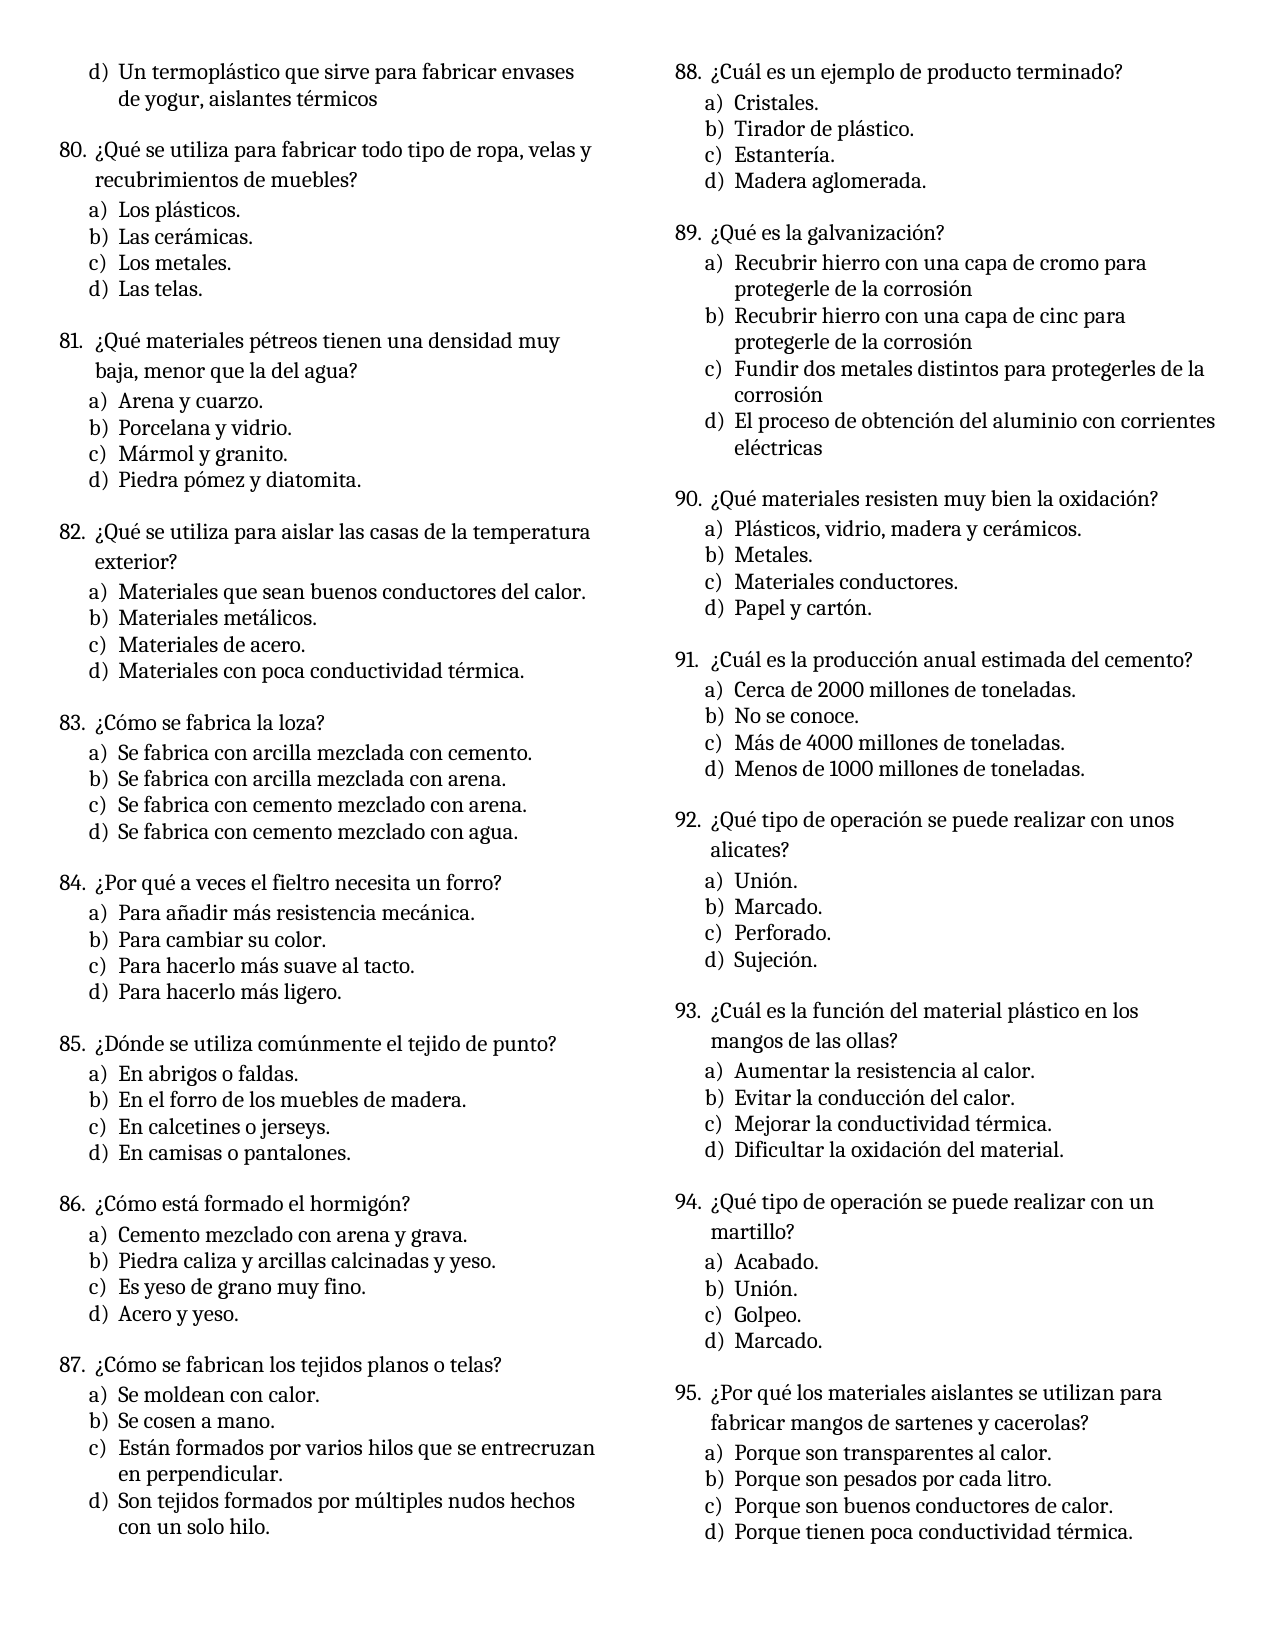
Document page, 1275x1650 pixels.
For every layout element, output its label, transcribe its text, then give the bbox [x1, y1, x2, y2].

text a) Se fabrica con arcilla mezclada con cemento. [89, 739, 600, 766]
text c) Estantería. [704, 142, 1216, 168]
text a) Porque son transparentes al calor. [704, 1440, 1216, 1466]
text b) No se conoce. [704, 703, 1216, 729]
text a) Cerca de 2000 millones de toneladas. [704, 677, 1216, 703]
list ¿Cómo está formado el hormigón? [59, 1191, 600, 1217]
text a) Aumentar la resistencia al calor. [704, 1058, 1216, 1084]
text b) Porcelana y vidrio. [89, 414, 600, 441]
text d) Acero y yeso. [89, 1300, 600, 1327]
text a) Acabado. [704, 1249, 1216, 1275]
text d) Menos de 1000 millones de toneladas. [704, 756, 1216, 782]
text b) Metales. [704, 542, 1216, 569]
text b) Se fabrica con arcilla mezclada con arena. [89, 766, 600, 792]
text c) Mármol y granito. [89, 441, 600, 467]
text b) Piedra caliza y arcillas calcinadas y yeso. [89, 1248, 600, 1274]
list ¿Qué tipo de operación se puede realizar con un martillo? [675, 1189, 1216, 1245]
list ¿Qué es la galvanización? [675, 220, 1216, 246]
text d) Para hacerlo más ligero. [89, 979, 600, 1006]
text d) Madera aglomerada. [704, 168, 1216, 195]
text d) Piedra pómez y diatomita. [89, 467, 600, 493]
text c) En calcetines o jerseys. [89, 1113, 600, 1140]
text a) Unión. [704, 867, 1216, 894]
list ¿Cuál es la producción anual estimada del cemento? [675, 646, 1216, 673]
text a) Materiales que sean buenos conductores del calor. [89, 579, 600, 605]
text c) Porque son buenos conductores de calor. [704, 1493, 1216, 1519]
text b) Marcado. [704, 894, 1216, 920]
text c) Más de 4000 millones de toneladas. [704, 729, 1216, 756]
text b) Evitar la conducción del calor. [704, 1084, 1216, 1111]
text c) Los metales. [89, 250, 600, 276]
text b) Porque son pesados por cada litro. [704, 1466, 1216, 1493]
text c) Fundir dos metales distintos para protegerles de la corrosión [704, 355, 1216, 408]
list ¿Qué se utiliza para fabricar todo tipo de ropa, velas y recubrimientos de muebles? [59, 137, 600, 193]
text d) Las telas. [89, 276, 600, 303]
text d) El proceso de obtención del aluminio con corrientes eléctricas [704, 408, 1216, 461]
text a) Cristales. [704, 89, 1216, 116]
list ¿Cuál es un ejemplo de producto terminado? [675, 59, 1216, 85]
text d) Un termoplástico que sirve para fabricar envases de yogur, aislantes térmicos [89, 59, 600, 112]
text b) En el forro de los muebles de madera. [89, 1087, 600, 1113]
text a) En abrigos o faldas. [89, 1061, 600, 1087]
list ¿Cuál es la función del material plástico en los mangos de las ollas? [675, 998, 1216, 1054]
list ¿Por qué a veces el fieltro necesita un forro? [59, 870, 600, 896]
text c) Golpeo. [704, 1302, 1216, 1328]
text d) Dificultar la oxidación del material. [704, 1137, 1216, 1164]
list ¿Cómo se fabrican los tejidos planos o telas? [59, 1352, 600, 1378]
list ¿Qué materiales resisten muy bien la oxidación? [675, 486, 1216, 512]
text a) Se moldean con calor. [89, 1382, 600, 1408]
text b) Recubrir hierro con una capa de cinc para protegerle de la corrosión [704, 303, 1216, 355]
text d) Se fabrica con cemento mezclado con agua. [89, 818, 600, 845]
text c) Materiales de acero. [89, 632, 600, 658]
list ¿Dónde se utiliza comúnmente el tejido de punto? [59, 1031, 600, 1057]
text c) Es yeso de grano muy fino. [89, 1274, 600, 1300]
text a) Plásticos, vidrio, madera y cerámicos. [704, 516, 1216, 542]
text b) Se cosen a mano. [89, 1408, 600, 1435]
text d) Papel y cartón. [704, 595, 1216, 621]
text a) Cemento mezclado con arena y grava. [89, 1221, 600, 1248]
text c) Mejorar la conductividad térmica. [704, 1111, 1216, 1137]
text a) Los plásticos. [89, 197, 600, 223]
text d) Son tejidos formados por múltiples nudos hechos con un solo hilo. [89, 1487, 600, 1540]
list ¿Qué materiales pétreos tienen una densidad muy baja, menor que la del agua? [59, 328, 600, 384]
list ¿Cómo se fabrica la loza? [59, 709, 600, 736]
text a) Para añadir más resistencia mecánica. [89, 900, 600, 926]
text d) Materiales con poca conductividad térmica. [89, 658, 600, 684]
text c) Materiales conductores. [704, 569, 1216, 595]
text b) Las cerámicas. [89, 223, 600, 250]
text b) Unión. [704, 1275, 1216, 1302]
text a) Recubrir hierro con una capa de cromo para protegerle de la corrosión [704, 250, 1216, 303]
list ¿Qué se utiliza para aislar las casas de la temperatura exterior? [59, 518, 600, 575]
text c) Se fabrica con cemento mezclado con arena. [89, 792, 600, 818]
text c) Están formados por varios hilos que se entrecruzan en perpendicular. [89, 1435, 600, 1487]
list ¿Qué tipo de operación se puede realizar con unos alicates? [675, 807, 1216, 863]
text b) Tirador de plástico. [704, 116, 1216, 142]
text d) Marcado. [704, 1328, 1216, 1354]
text c) Para hacerlo más suave al tacto. [89, 953, 600, 979]
text b) Para cambiar su color. [89, 926, 600, 953]
text c) Perforado. [704, 920, 1216, 946]
text a) Arena y cuarzo. [89, 388, 600, 414]
text d) Porque tienen poca conductividad térmica. [704, 1519, 1216, 1545]
text d) Sujeción. [704, 946, 1216, 973]
text d) En camisas o pantalones. [89, 1140, 600, 1166]
text b) Materiales metálicos. [89, 605, 600, 632]
list ¿Por qué los materiales aislantes se utilizan para fabricar mangos de sartenes y cacerolas? [675, 1379, 1216, 1436]
